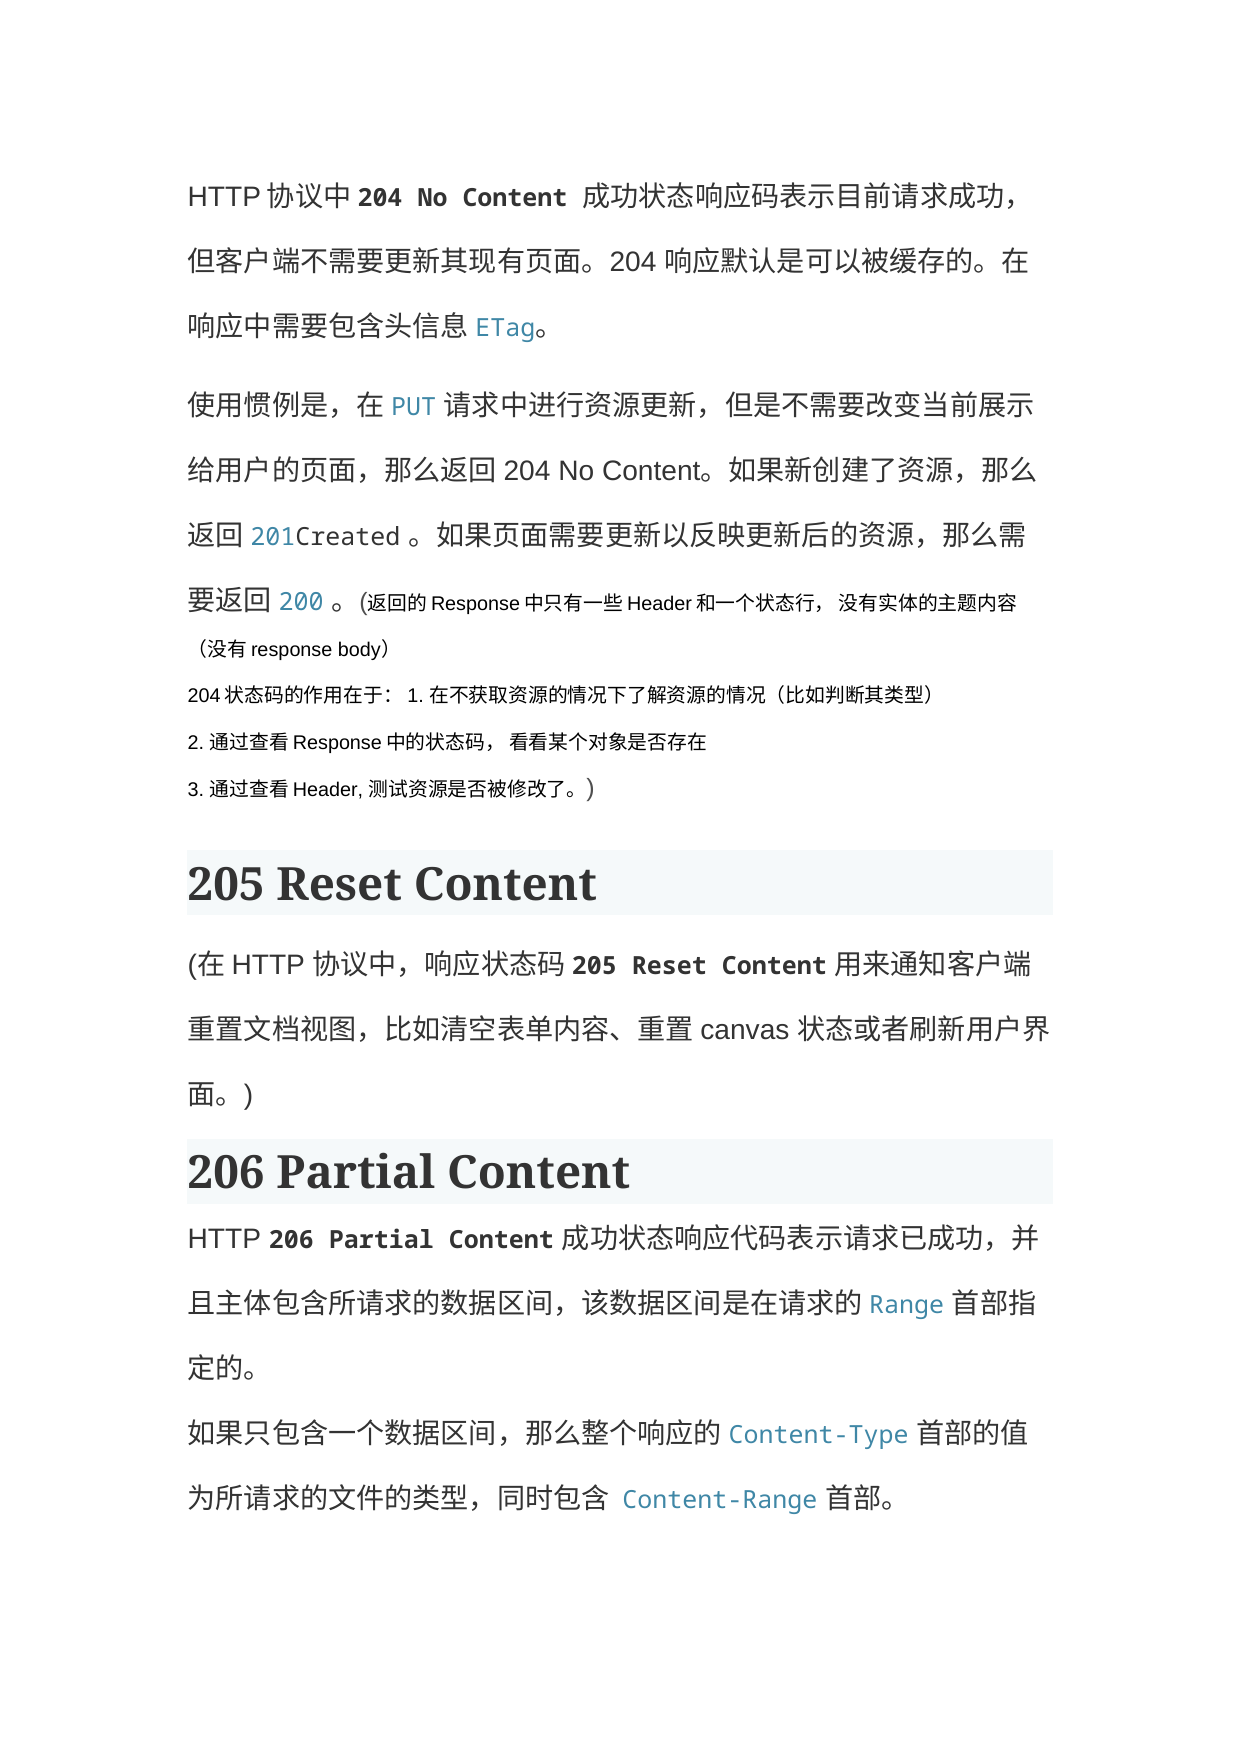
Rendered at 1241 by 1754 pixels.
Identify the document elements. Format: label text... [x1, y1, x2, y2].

text 如果只包含一个数据区间，那么整个响应的 Content-Type 首部的值为所请求的文件的类型，同时包含 Content-Range 首部。 [187, 1399, 1053, 1529]
text HTTP协议中 204 No Content 成功状态响应码表示目前请求成功，但客户端不需要更新其现有页面。204 响应默认是可以被缓存的。在响应中需要包含头信息 ETag。 [187, 162, 1053, 357]
text 2. 通过查看Response中的状态码， 看看某个对象是否存在 [187, 724, 1053, 757]
text HTTP 206 Partial Content 成功状态响应代码表示请求已成功，并且主体包含所请求的数据区间，该数据区间是在请求的 Range 首部指定的。 [187, 1204, 1053, 1399]
text (在 HTTP 协议中，响应状态码 205 Reset Content 用来通知客户端重置文档视图，比如清空表单内容、重置 canvas 状态或者刷新用户界面。) [187, 929, 1053, 1124]
text 206 Partial Content [187, 1139, 1053, 1204]
text 205 Reset Content [187, 850, 1053, 915]
text 使用惯例是，在 PUT 请求中进行资源更新，但是不需要改变当前展示给用户的页面，那么返回 204 No Content。如果新创建了资源，那么返回 201Created 。如果页面需要更新以反映更新后的资源，那么需要返回 200 。(返回的Response中只有一些Header和一个状态行， 没有实体的主题内容（没有response body） [187, 371, 1053, 664]
text 204状态码的作用在于： 1. 在不获取资源的情况下了解资源的情况（比如判断其类型） [187, 678, 1053, 710]
text 3. 通过查看Header, 测试资源是否被修改了。) [187, 771, 1053, 804]
